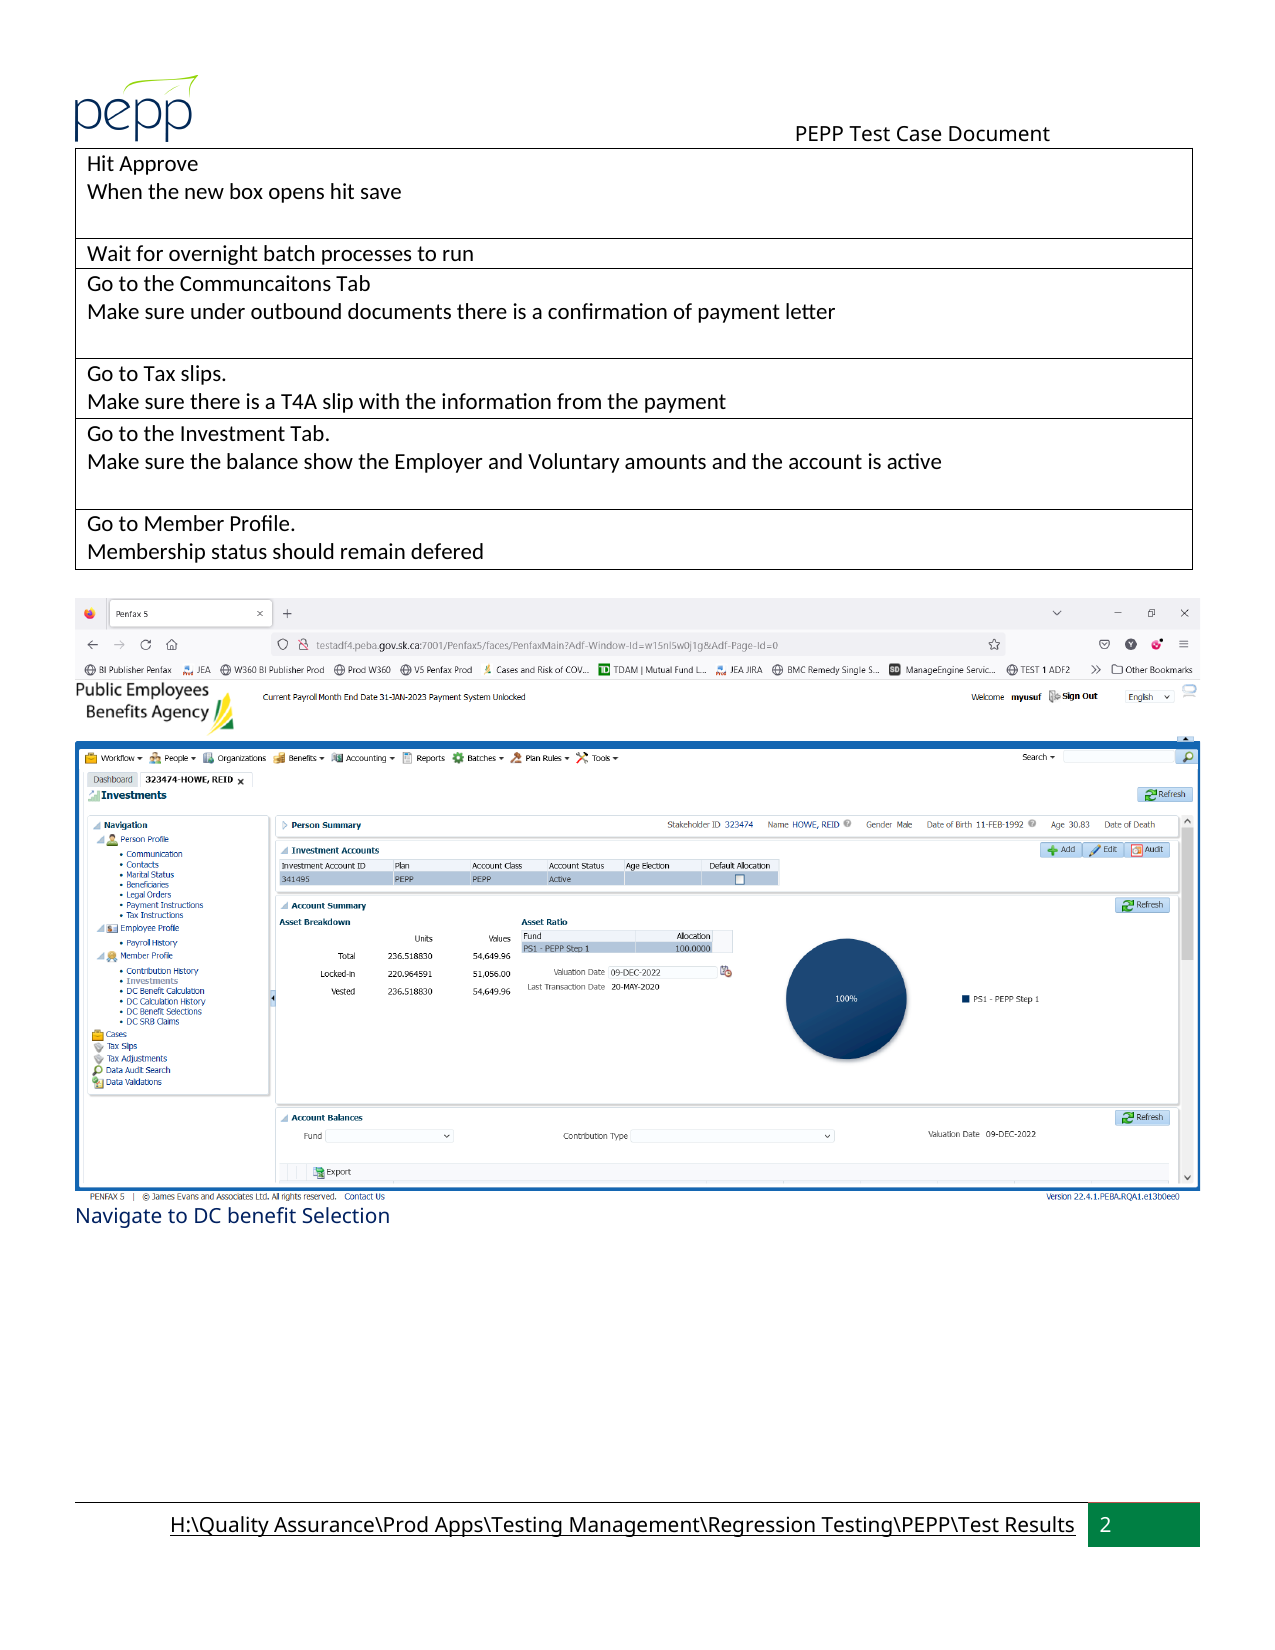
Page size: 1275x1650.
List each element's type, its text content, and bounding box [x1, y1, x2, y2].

picture [75, 75, 199, 142]
text Navigate to DC benefit Selection [75, 1202, 1200, 1230]
table_cell Go to the Communcaitons Tab Make sure under outbound documents there is a confirmation of payment letter [76, 269, 1192, 358]
table_cell Go to Member Profile. Membership status should remain defered [76, 510, 1192, 568]
table_cell Go to the Investment Tab. Make sure the balance show the Employer and Voluntary amounts and the account is active [76, 419, 1192, 508]
table_cell Wait for overnight batch processes to run [76, 239, 1192, 268]
picture [75, 598, 1200, 1202]
table_cell Go to Tax slips. Make sure there is a T4A slip with the information from the payment [76, 359, 1192, 418]
table_cell Hit Approve When the new box opens hit save [76, 149, 1192, 238]
